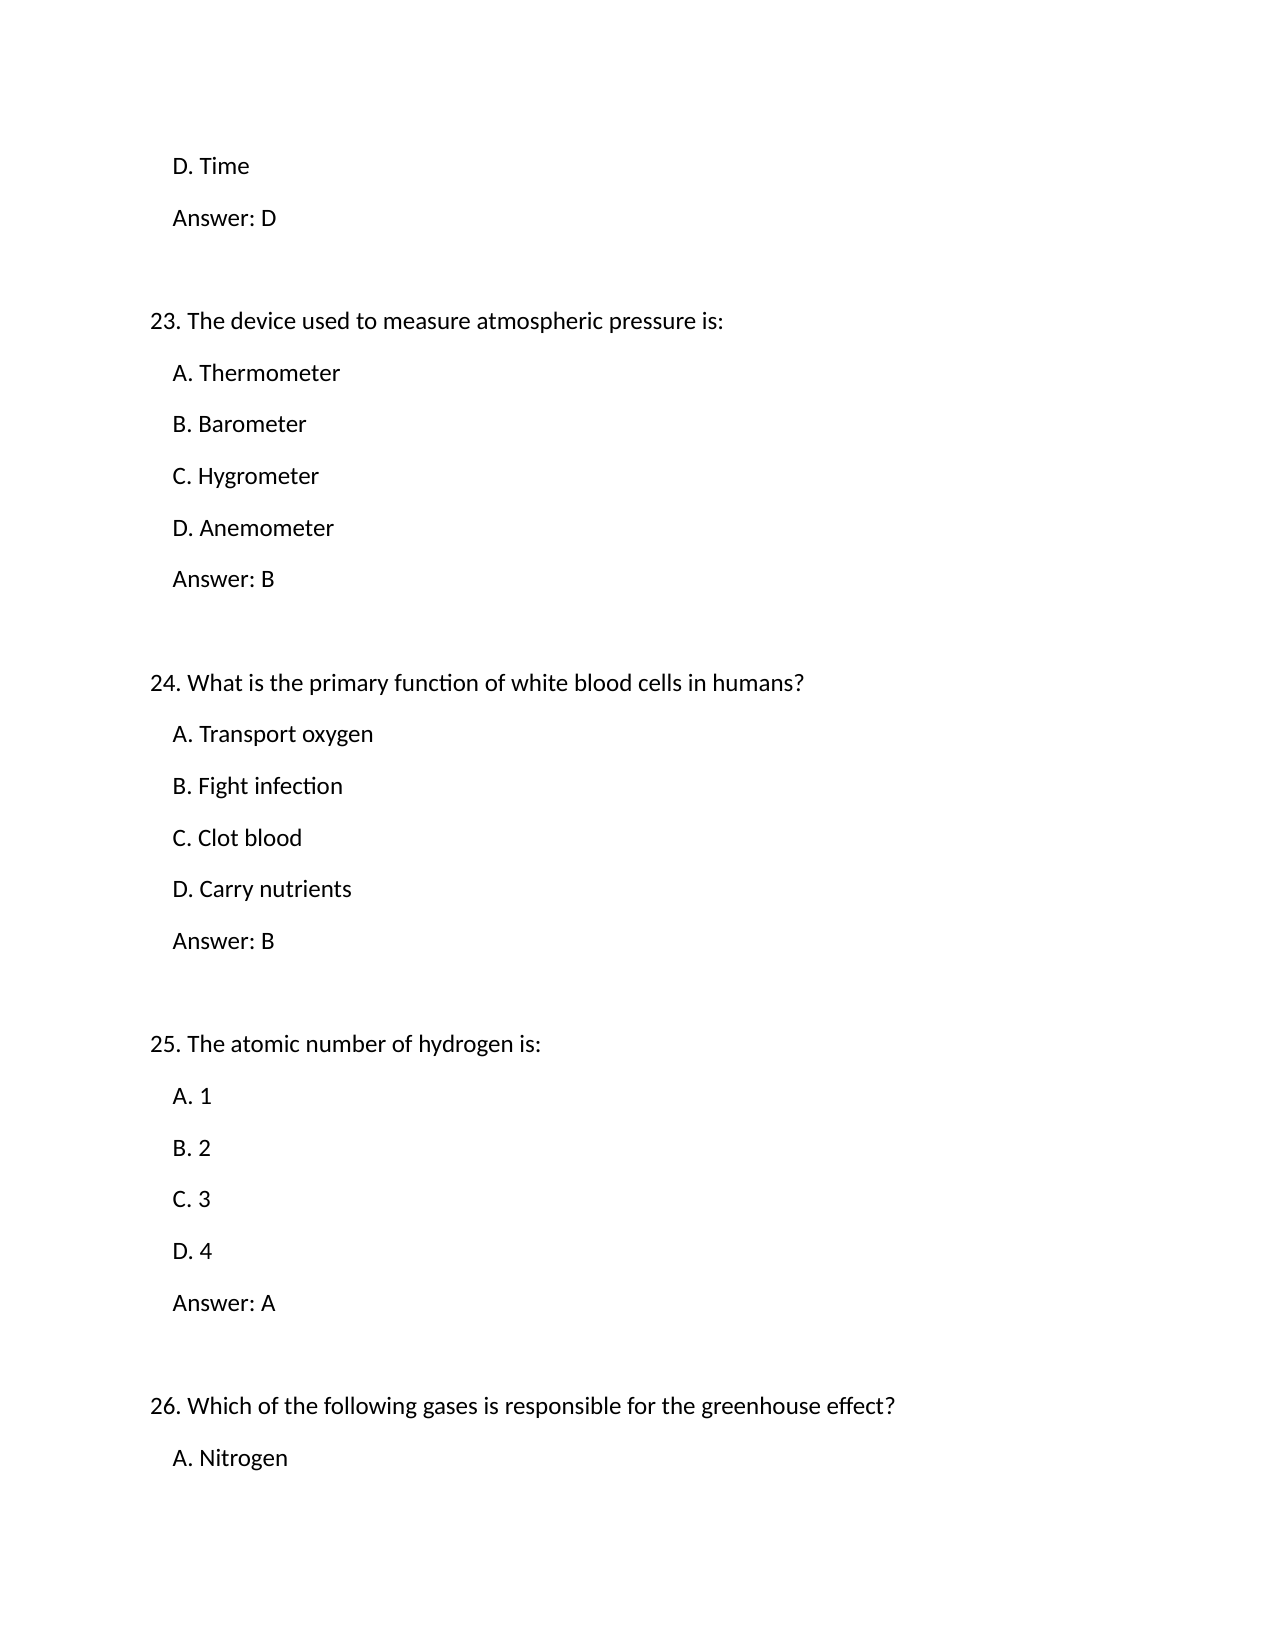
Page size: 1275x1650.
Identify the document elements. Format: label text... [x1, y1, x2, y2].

text B. Barometer [150, 408, 1125, 439]
text C. Hygrometer [150, 460, 1125, 491]
text A. Thermometer [150, 357, 1125, 387]
text A. 1 [150, 1080, 1125, 1111]
text Answer: B [150, 925, 1125, 956]
text 24. What is the primary function of white blood cells in humans? [150, 667, 1125, 697]
text 26. Which of the following gases is responsible for the greenhouse effect? [150, 1390, 1125, 1421]
text Answer: A [150, 1287, 1125, 1317]
text Answer: D [150, 202, 1125, 232]
text C. 3 [150, 1183, 1125, 1214]
text Answer: B [150, 563, 1125, 594]
text A. Nitrogen [150, 1442, 1125, 1472]
text D. Carry nutrients [150, 873, 1125, 904]
text 25. The atomic number of hydrogen is: [150, 1028, 1125, 1059]
text A. Transport oxygen [150, 718, 1125, 749]
text D. Time [150, 150, 1125, 181]
text D. Anemometer [150, 512, 1125, 542]
text B. Fight infection [150, 770, 1125, 801]
text C. Clot blood [150, 822, 1125, 852]
text D. 4 [150, 1235, 1125, 1266]
text B. 2 [150, 1132, 1125, 1162]
text 23. The device used to measure atmospheric pressure is: [150, 305, 1125, 336]
